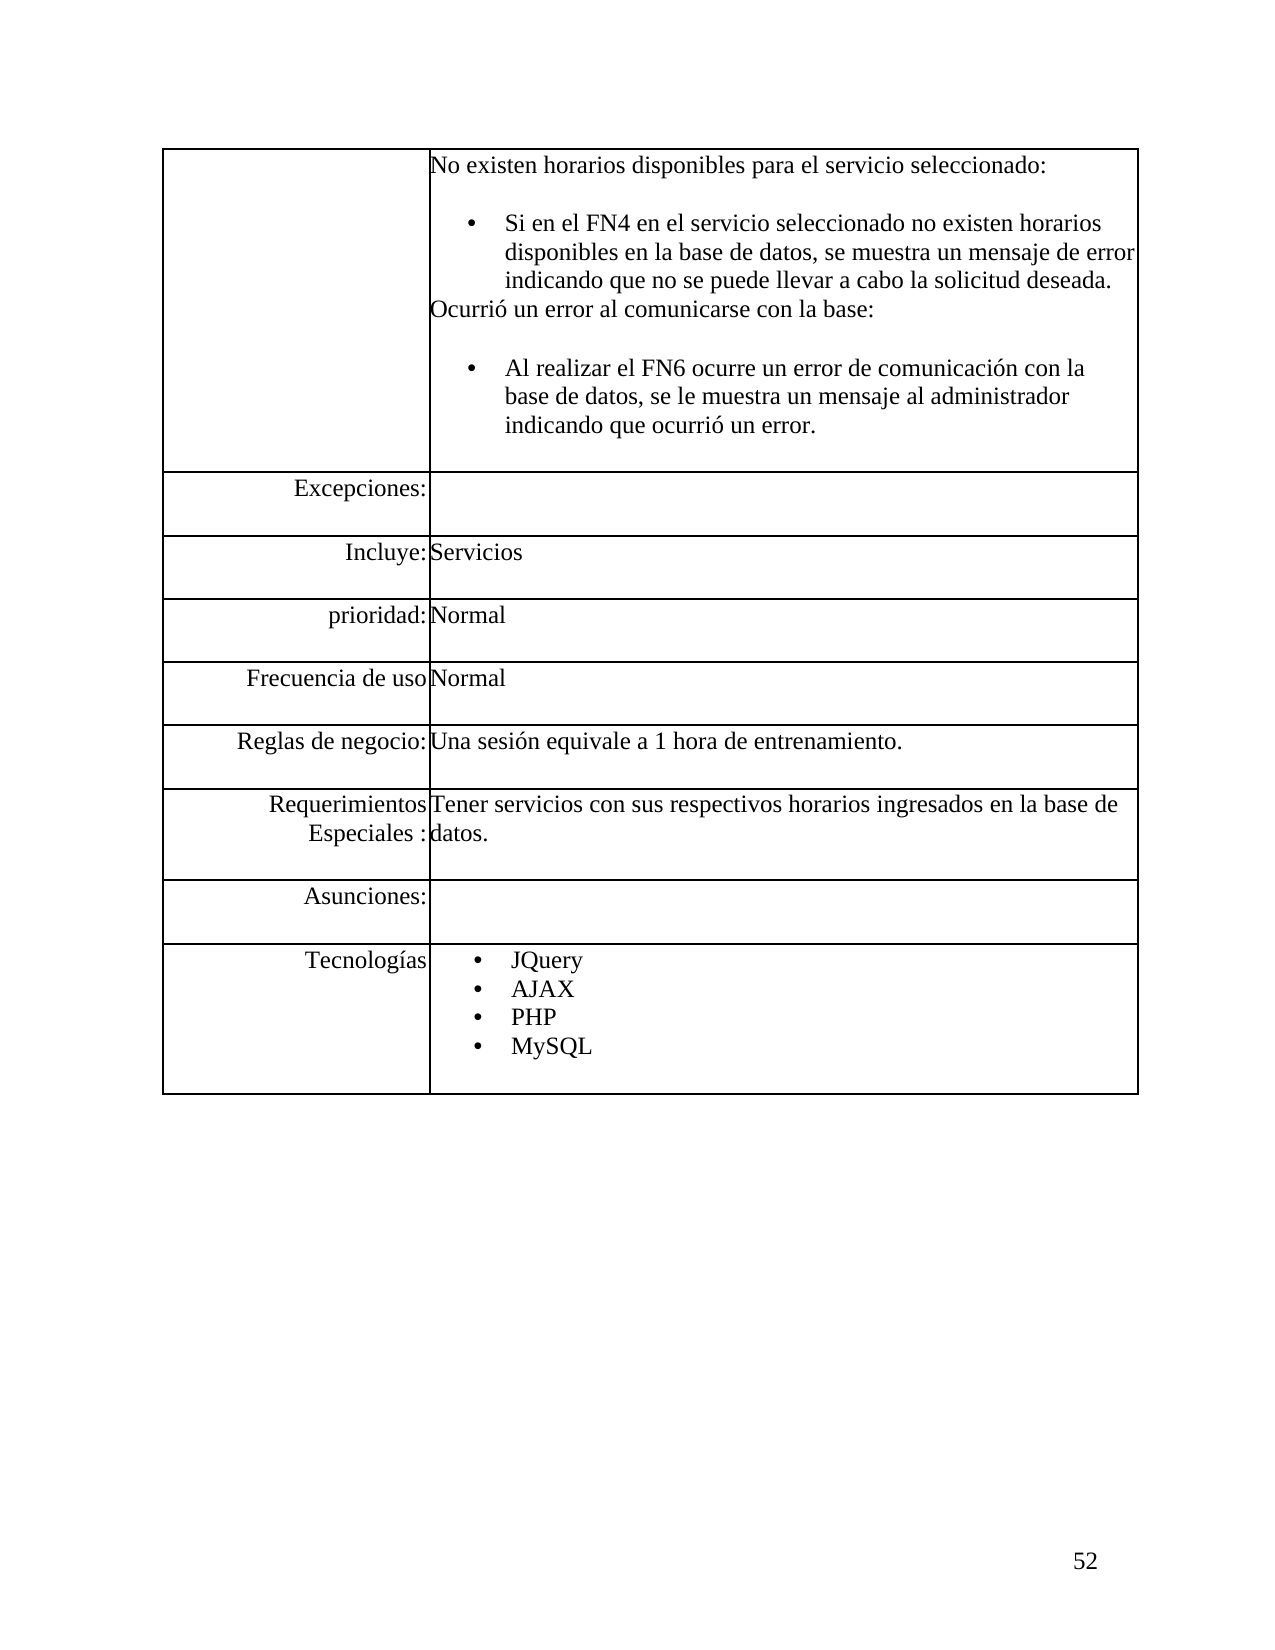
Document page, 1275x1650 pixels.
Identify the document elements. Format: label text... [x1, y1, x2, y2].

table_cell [164, 150, 429, 471]
table_cell Una sesión equivale a 1 hora de entrenamiento. [431, 726, 1137, 787]
table_cell Servicios [431, 537, 1137, 598]
table_cell Excepciones: [164, 473, 429, 534]
table_cell prioridad: [164, 600, 429, 661]
table_cell Requerimientos Especiales : [164, 790, 429, 879]
table_cell JQuery AJAX PHP MySQL [431, 945, 1137, 1092]
table_cell Reglas de negocio: [164, 726, 429, 787]
table_cell [431, 881, 1137, 943]
table_cell Tecnologías [164, 945, 429, 1092]
table_cell Incluye: [164, 537, 429, 598]
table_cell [431, 150, 1137, 471]
table_cell Normal [431, 663, 1137, 724]
table_cell Normal [431, 600, 1137, 661]
table_cell Frecuencia de uso [164, 663, 429, 724]
table_cell [431, 473, 1137, 534]
table_cell Tener servicios con sus respectivos horarios ingresados en la base de datos. [431, 790, 1137, 879]
table_cell Asunciones: [164, 881, 429, 943]
